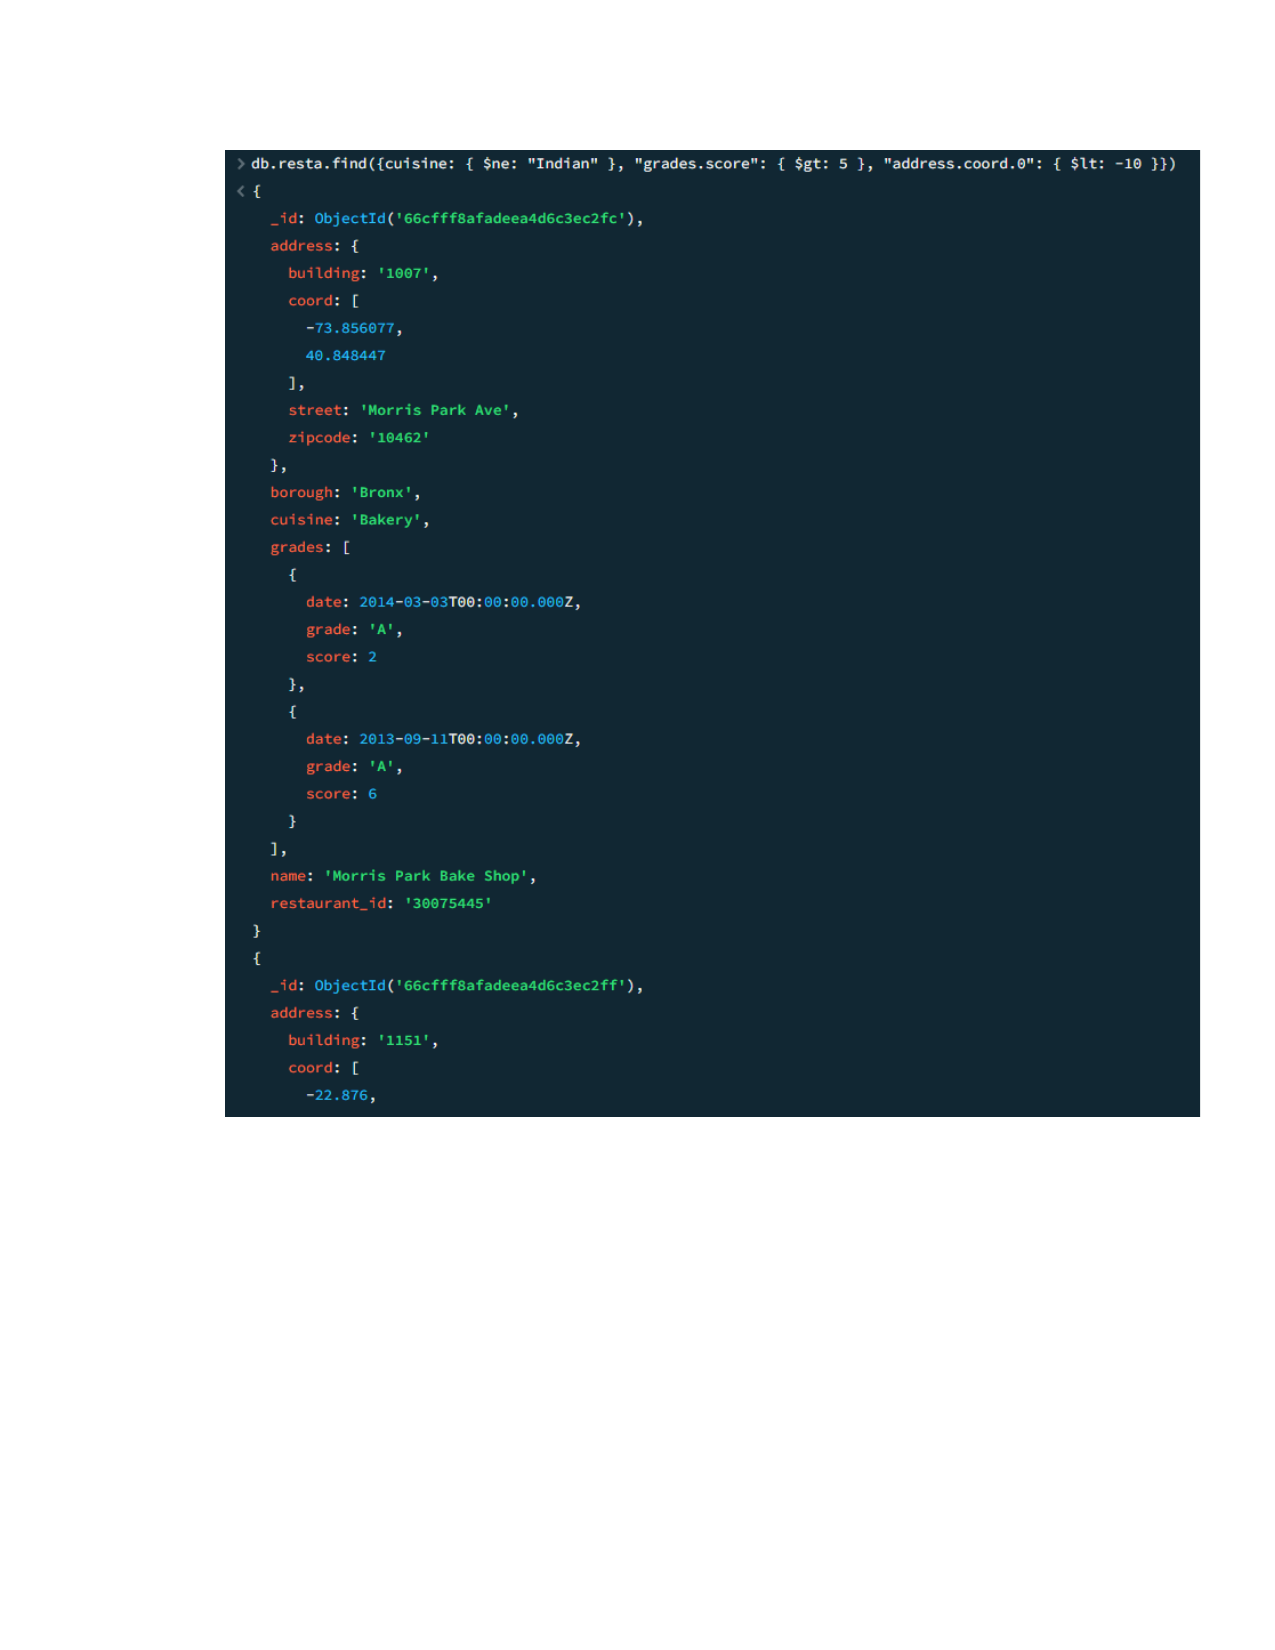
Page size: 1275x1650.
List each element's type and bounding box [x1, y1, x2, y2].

picture [225, 150, 1200, 1117]
